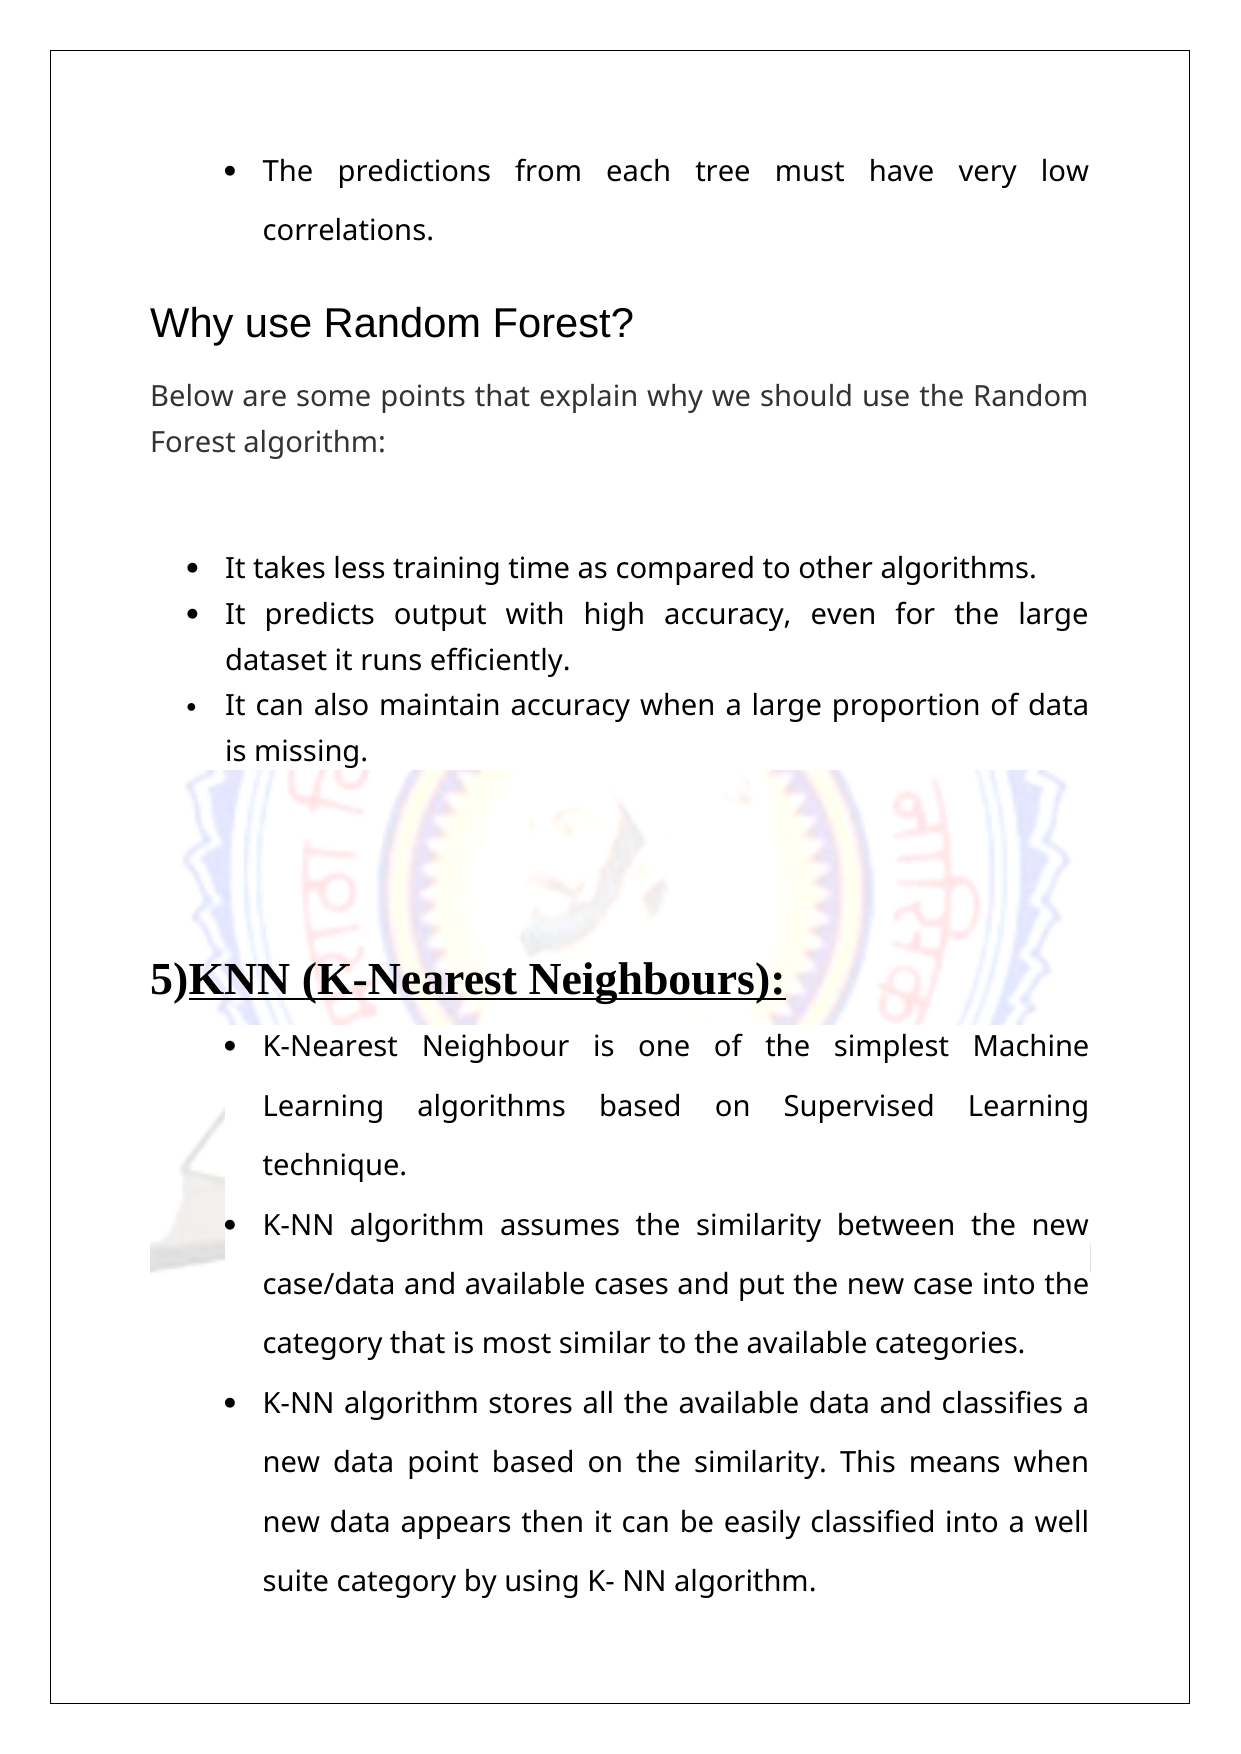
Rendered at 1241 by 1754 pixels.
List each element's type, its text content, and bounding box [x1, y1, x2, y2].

list It takes less training time as compared to other algorithms. [187, 547, 1090, 587]
text 5)KNN (K-Nearest Neighbours): [150, 952, 1090, 1004]
list The predictions from each tree must have very low correlations. [225, 150, 1090, 249]
list It predicts output with high accuracy, even for the large dataset it runs efficiently. [187, 593, 1090, 678]
list K-NN algorithm assumes the similarity between the new case/data and available cases and put the new case into the category that is most similar to the available categories. [225, 1204, 1090, 1362]
list K-Nearest Neighbour is one of the simplest Machine Learning algorithms based on Supervised Learning technique. [225, 1025, 1090, 1184]
text Below are some points that explain why we should use the Random Forest algorithm: [150, 375, 1090, 461]
text Why use Random Forest? [150, 298, 1090, 346]
list K-NN algorithm stores all the available data and classifies a new data point based on the similarity. This means when new data appears then it can be easily classified into a well suite category by using K- NN algorithm. [225, 1382, 1090, 1600]
list It can also maintain accuracy when a large proportion of data is missing. [187, 684, 1090, 770]
